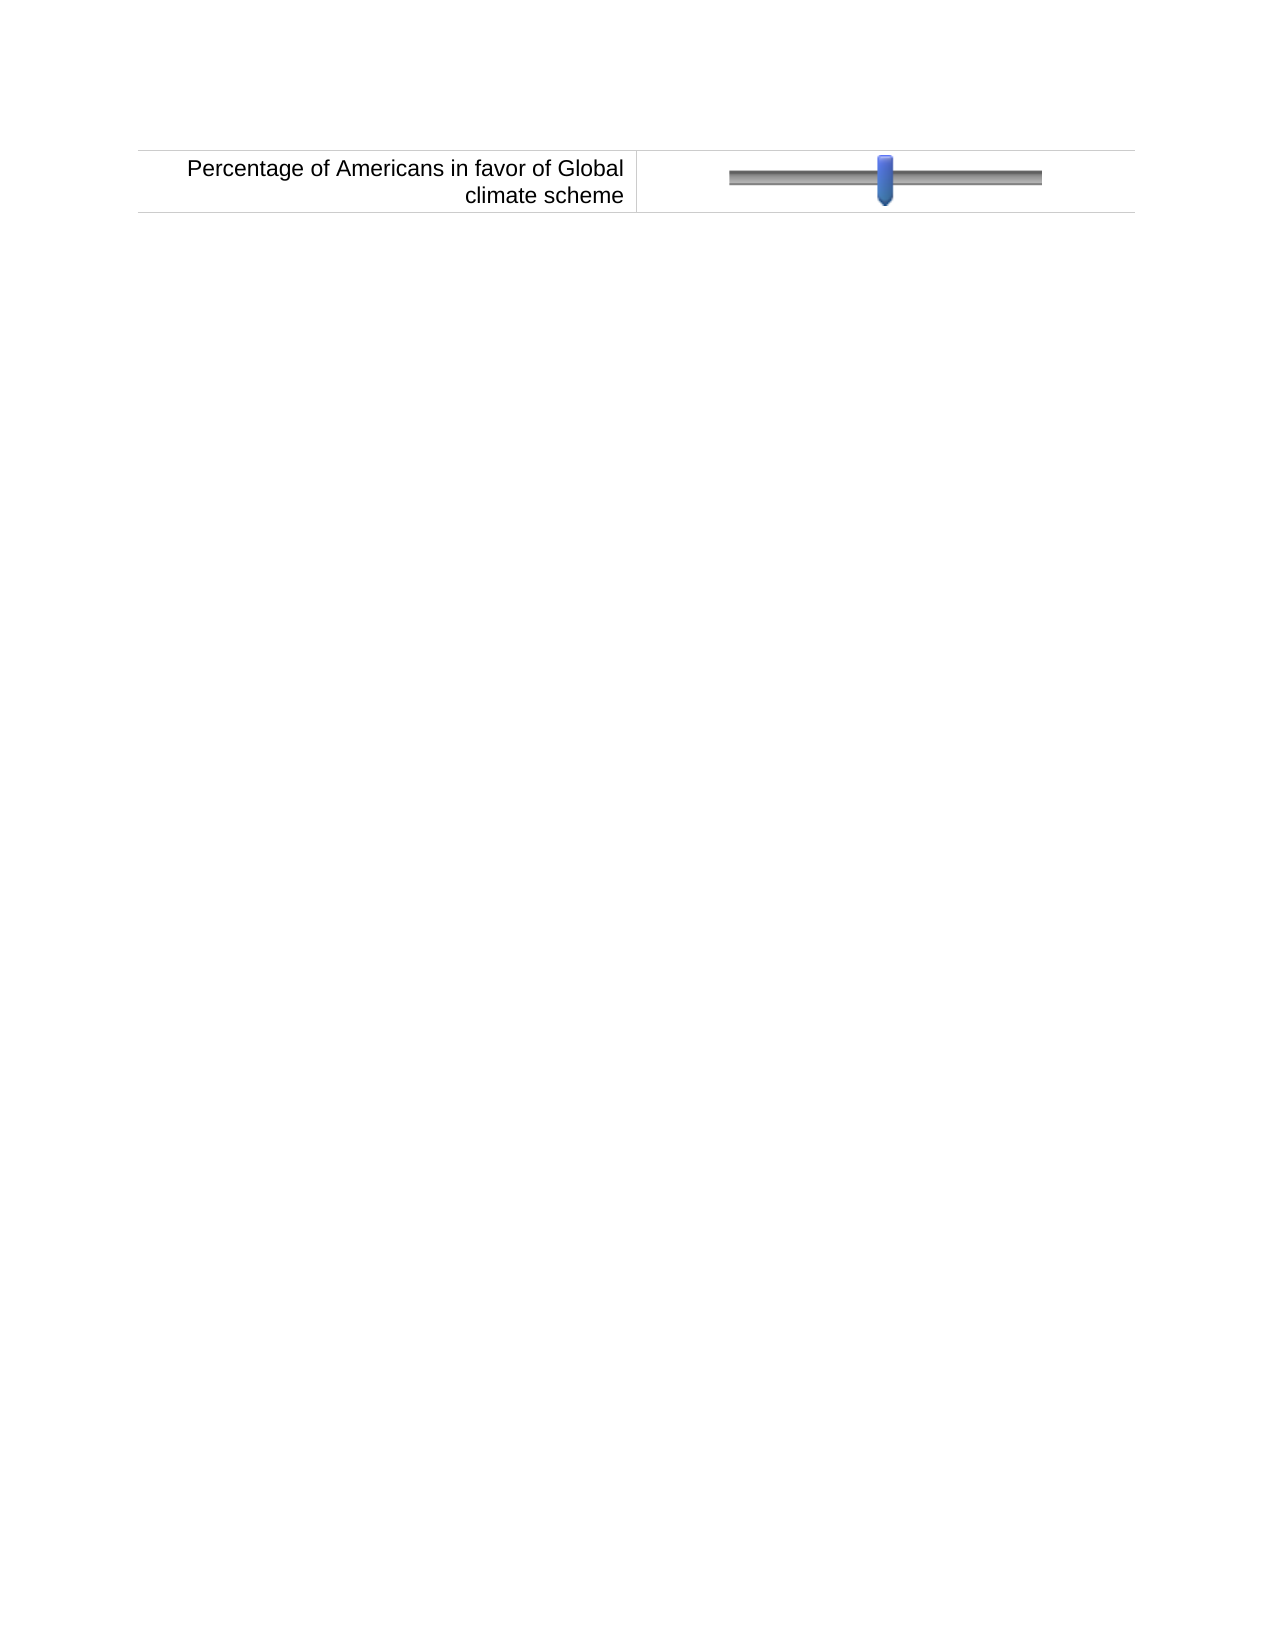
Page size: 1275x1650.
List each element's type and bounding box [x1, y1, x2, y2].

picture [729, 155, 1042, 206]
